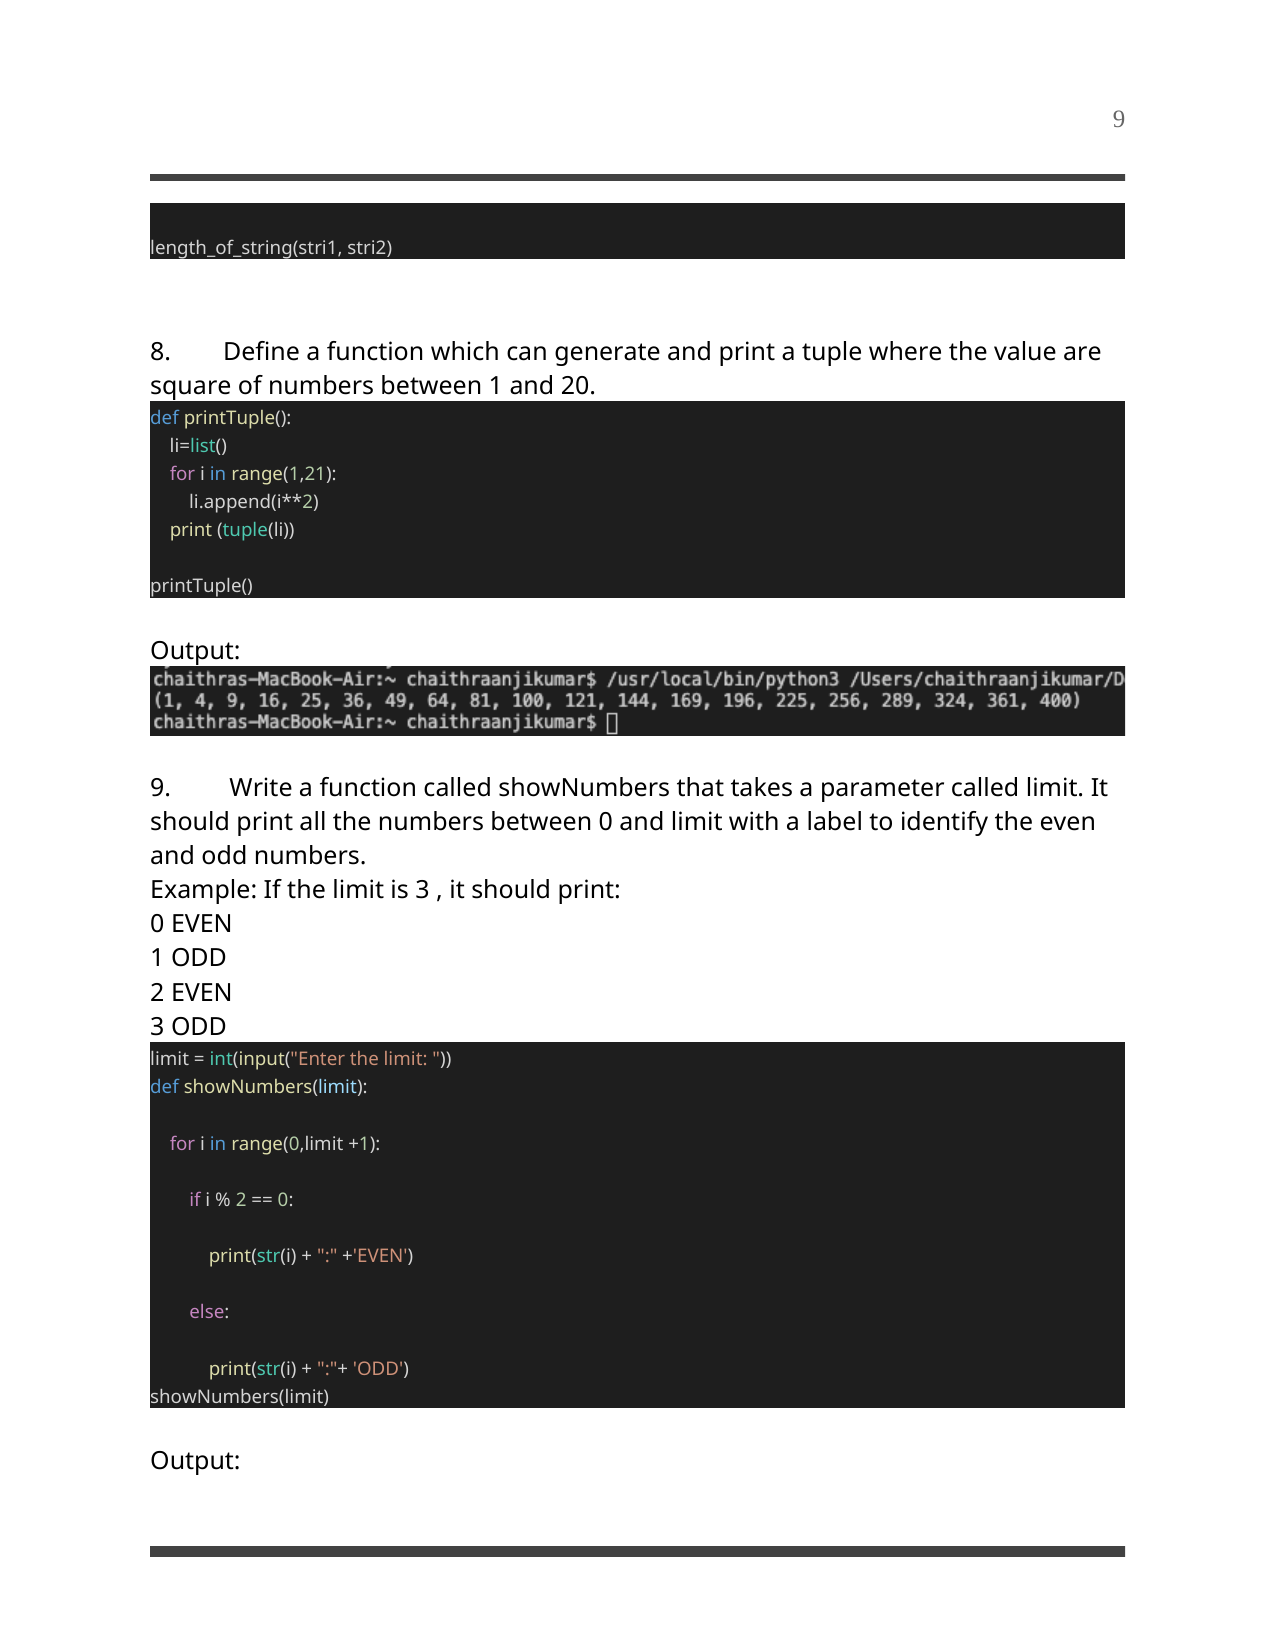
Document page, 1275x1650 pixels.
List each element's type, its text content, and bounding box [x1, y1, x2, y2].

text Output: [150, 1443, 1125, 1477]
text 8. Define a function which can generate and print a tuple where the value are square of numbers between 1 and 20. [150, 333, 1125, 401]
text li.append(i**2) [150, 486, 1125, 514]
text showNumbers(limit) [150, 1380, 1125, 1408]
picture [150, 666, 1125, 736]
text Output: [150, 632, 1125, 666]
text 0 EVEN [150, 906, 1125, 940]
text 2 EVEN [150, 974, 1125, 1008]
picture [150, 174, 1125, 181]
text limit = int(input("Enter the limit: ")) [150, 1042, 1125, 1070]
text else: [150, 1296, 1125, 1324]
text Example: If the limit is 3 , it should print: [150, 872, 1125, 906]
text for i in range(0,limit +1): [150, 1127, 1125, 1155]
text def showNumbers(limit): [150, 1070, 1125, 1098]
text for i in range(1,21): [150, 458, 1125, 486]
text 3 ODD [150, 1008, 1125, 1042]
text li=list() [150, 429, 1125, 458]
text print (tuple(li)) [150, 514, 1125, 542]
text 1 ODD [150, 940, 1125, 974]
text def printTuple(): [150, 401, 1125, 429]
text printTuple() [150, 570, 1125, 598]
text print(str(i) + ":" +'EVEN') [150, 1240, 1125, 1268]
text length_of_string(stri1, stri2) [150, 231, 1125, 259]
text 9. Write a function called showNumbers that takes a parameter called limit. It should print all the numbers between 0 and limit with a label to identify the even and odd numbers. [150, 770, 1125, 872]
text if i % 2 == 0: [150, 1183, 1125, 1212]
text print(str(i) + ":"+ 'ODD') [150, 1352, 1125, 1380]
picture [150, 1546, 1125, 1557]
